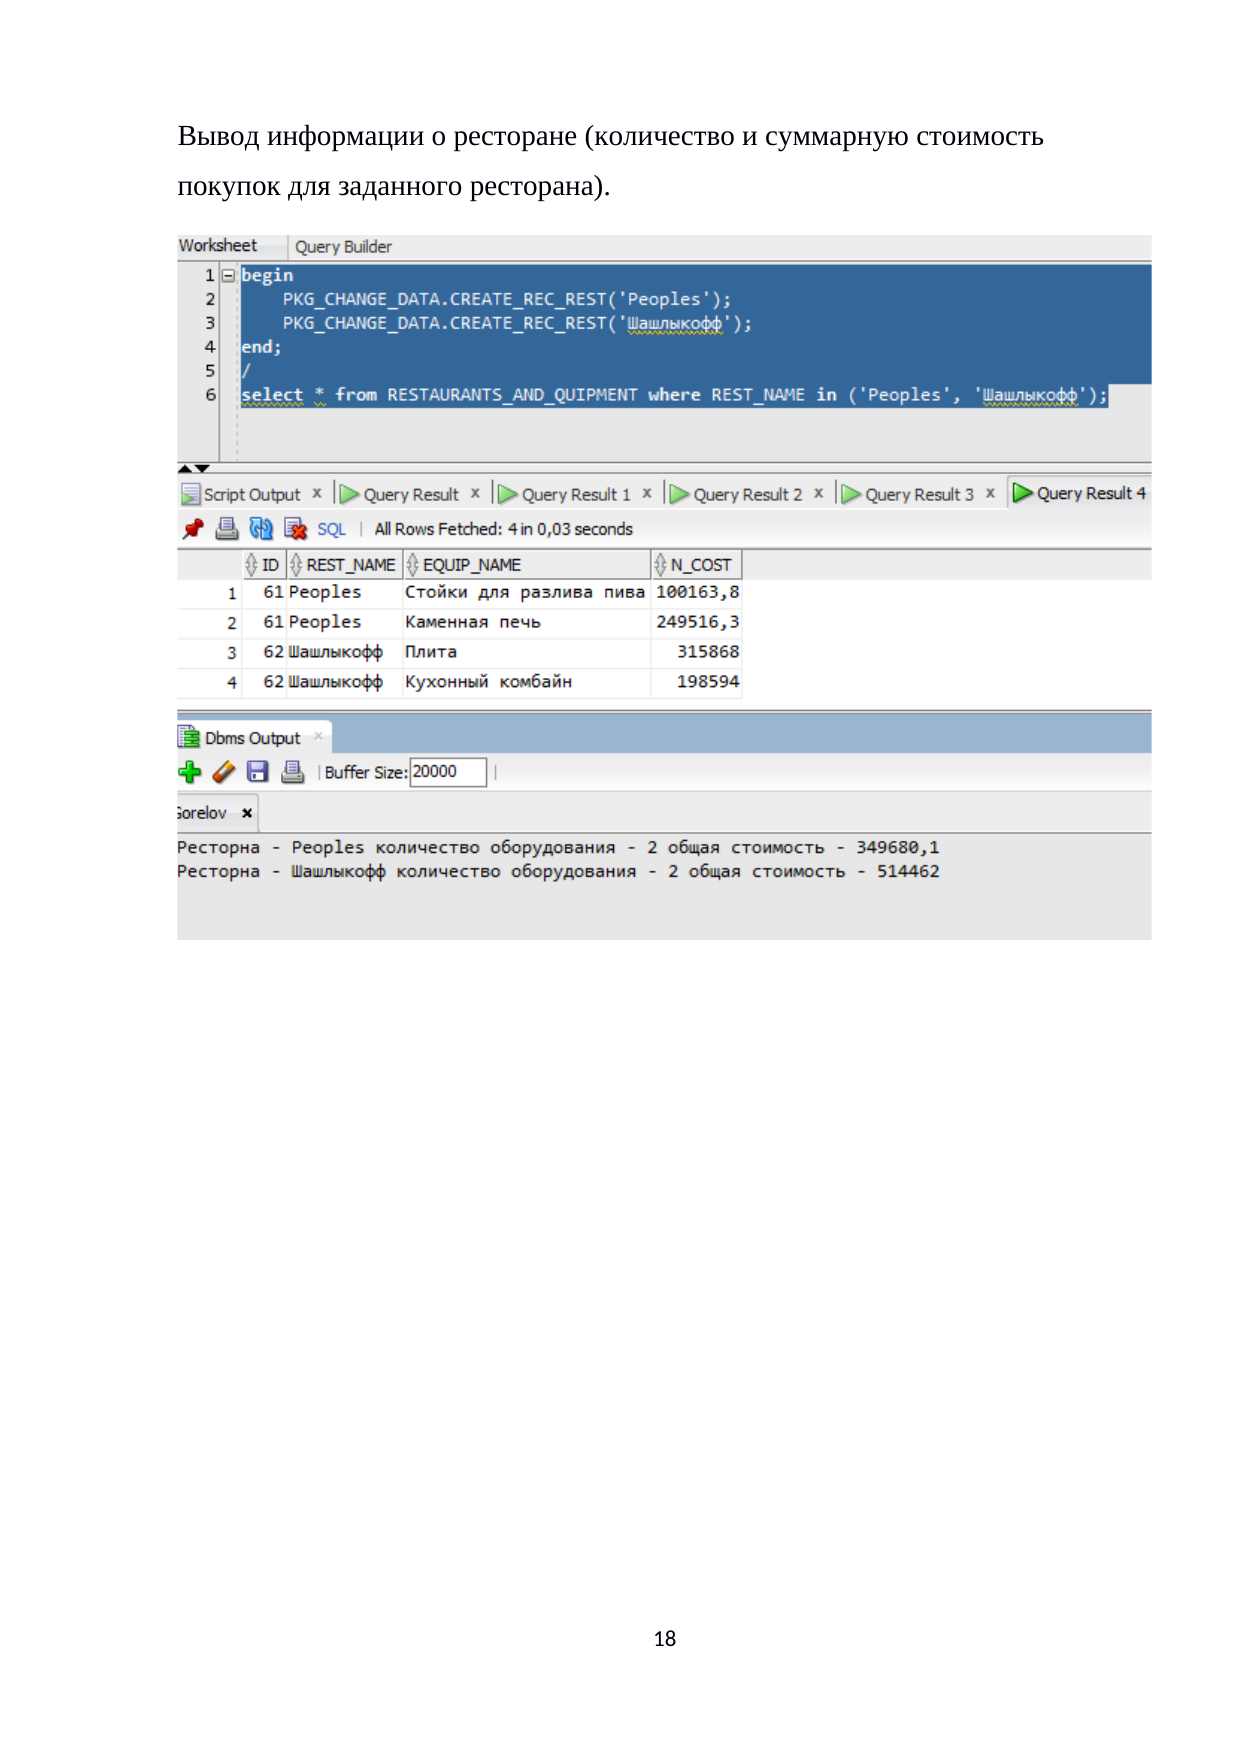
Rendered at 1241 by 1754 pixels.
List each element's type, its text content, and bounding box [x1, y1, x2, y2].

picture [177, 235, 1152, 940]
text Вывод информации о ресторане (количество и суммарную стоимость покупок для заданного ресторана). [177, 118, 1152, 202]
